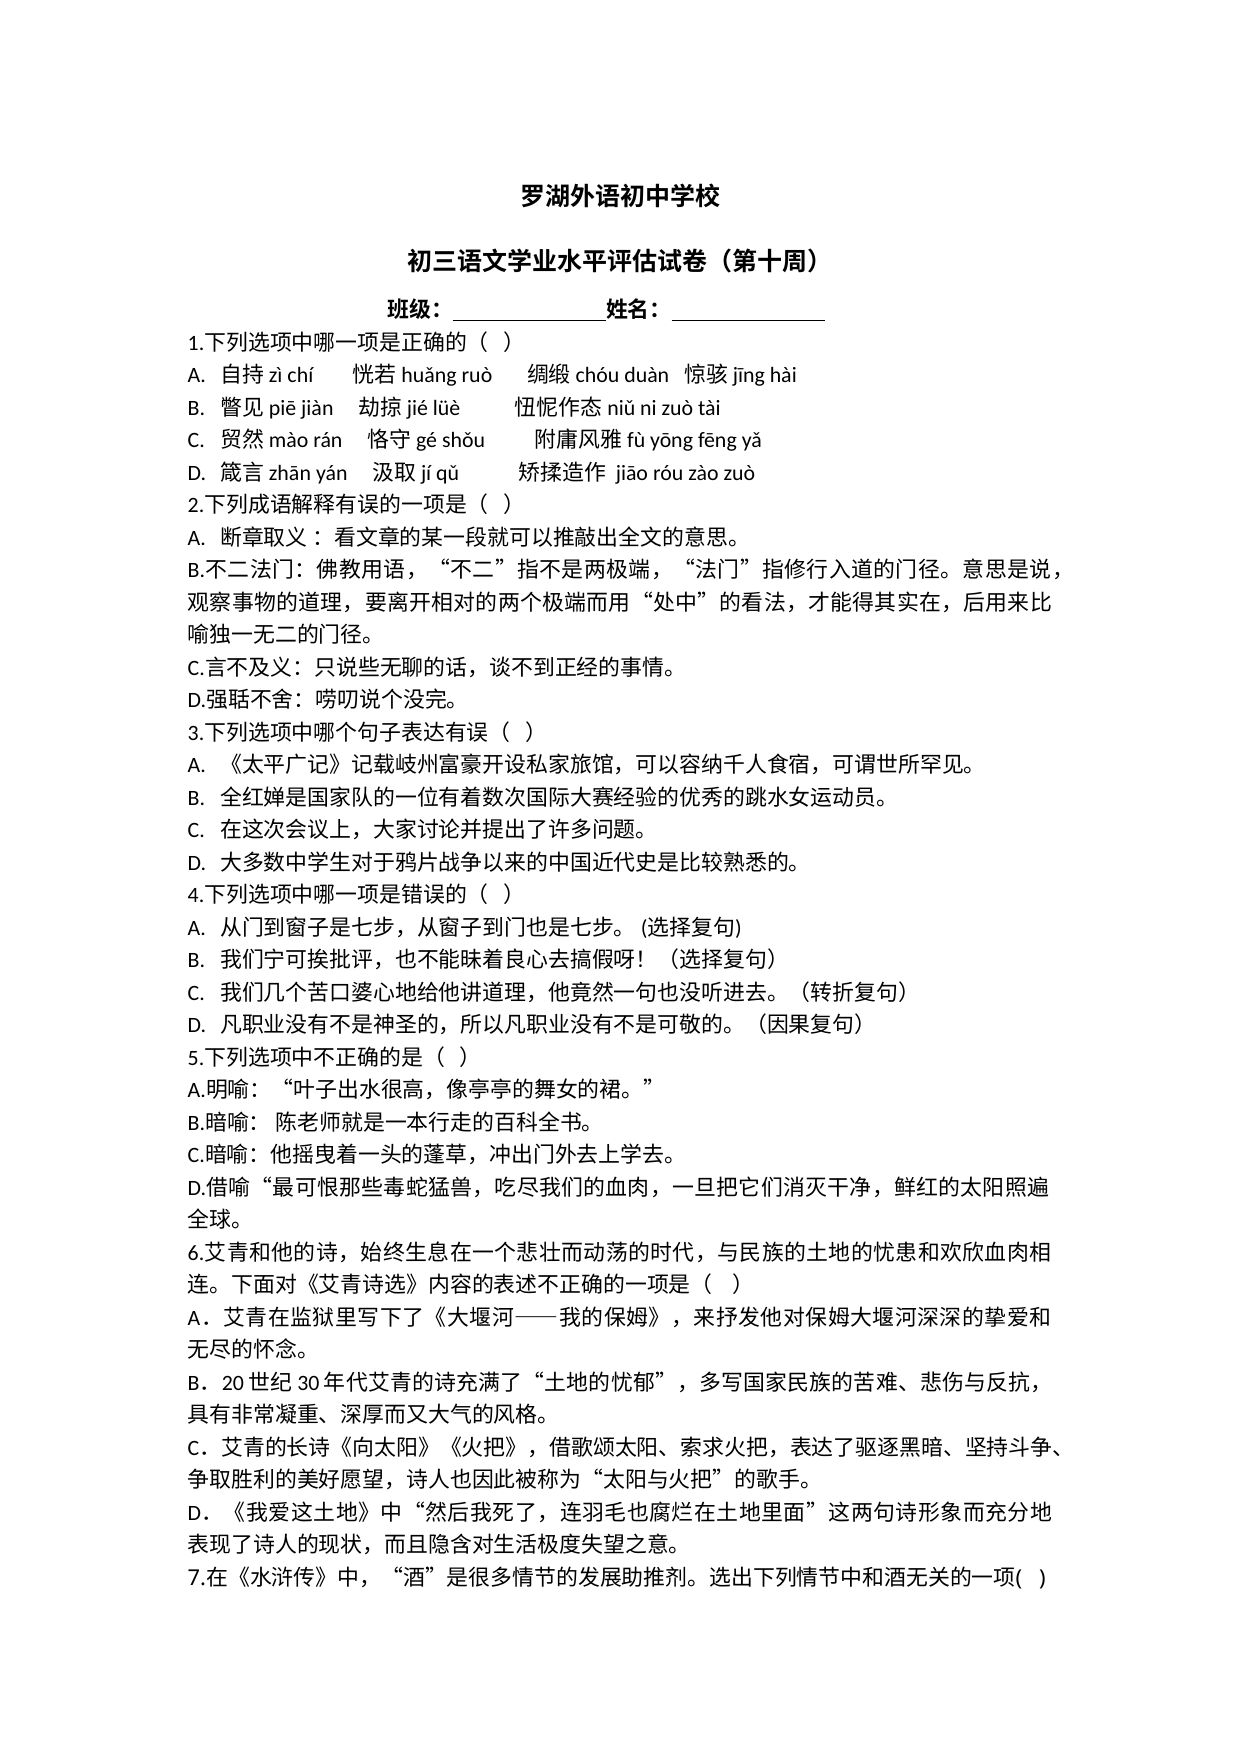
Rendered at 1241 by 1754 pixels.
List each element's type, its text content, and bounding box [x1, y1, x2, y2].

list A．艾青在监狱里写下了《大堰河——我的保姆》，来抒发他对保姆大堰河深深的挚爱和无尽的怀念。 [187, 1299, 1053, 1364]
list 瞥见 piē jiàn 劫掠 jié lüè 忸怩作态 niǔ ni zuò tài [187, 389, 1053, 422]
list 1.下列选项中哪一项是正确的（ ） [187, 324, 1053, 357]
list C．艾青的长诗《向太阳》《火把》，借歌颂太阳、索求火把，表达了驱逐黑暗、坚持斗争、争取胜利的美好愿望，诗人也因此被称为“太阳与火把”的歌手。 [187, 1429, 1053, 1494]
list 凡职业没有不是神圣的，所以凡职业没有不是可敬的。（因果复句） [187, 1007, 1053, 1039]
list D.强聒不舍：唠叨说个没完。 [187, 682, 1053, 714]
list C.暗喻：他摇曳着一头的蓬草，冲出门外去上学去。 [187, 1137, 1053, 1169]
text 罗湖外语初中学校 [187, 162, 1053, 227]
list C.言不及义：只说些无聊的话，谈不到正经的事情。 [187, 649, 1053, 682]
text 初三语文学业水平评估试卷（第十周） [187, 227, 1053, 292]
list A.明喻：“叶子出水很高，像亭亭的舞女的裙。” [187, 1072, 1053, 1104]
list 4.下列选项中哪一项是错误的（ ） [187, 877, 1053, 909]
list 在这次会议上，大家讨论并提出了许多问题。 [187, 812, 1053, 844]
list 我们宁可挨批评，也不能昧着良心去搞假呀！（选择复句） [187, 942, 1053, 974]
text 班级： 姓名： [187, 292, 1053, 324]
list 我们几个苦口婆心地给他讲道理，他竟然一句也没听进去。（转折复句） [187, 974, 1053, 1007]
list 7.在《水浒传》中，“酒”是很多情节的发展助推剂。选出下列情节中和酒无关的一项( ) [187, 1559, 1053, 1592]
list D.借喻“最可恨那些毒蛇猛兽，吃尽我们的血肉，一旦把它们消灭干净，鲜红的太阳照遍全球。 [187, 1169, 1053, 1234]
list 断章取义 ：看文章的某一段就可以推敲出全文的意思。 [187, 519, 1053, 552]
list 大多数中学生对于鸦片战争以来的中国近代史是比较熟悉的。 [187, 844, 1053, 877]
list D．《我爱这土地》中“然后我死了，连羽毛也腐烂在土地里面”这两句诗形象而充分地表现了诗人的现状，而且隐含对生活极度失望之意。 [187, 1494, 1053, 1559]
list 《太平广记》记载岐州富豪开设私家旅馆，可以容纳千人食宿，可谓世所罕见。 [187, 747, 1053, 779]
list B.暗喻： 陈老师就是一本行走的百科全书。 [187, 1104, 1053, 1137]
list 5.下列选项中不正确的是（ ） [187, 1039, 1053, 1072]
list 全红婵是国家队的一位有着数次国际大赛经验的优秀的跳水女运动员。 [187, 779, 1053, 812]
list 3.下列选项中哪个句子表达有误（ ） [187, 714, 1053, 747]
list B．20世纪30年代艾青的诗充满了“土地的忧郁”，多写国家民族的苦难、悲伤与反抗，具有非常凝重、深厚而又大气的风格。 [187, 1364, 1053, 1429]
list B.不二法门：佛教用语，“不二”指不是两极端，“法门”指修行入道的门径。意思是说，观察事物的道理，要离开相对的两个极端而用“处中”的看法，才能得其实在，后用来比喻独一无二的门径。 [187, 552, 1053, 649]
list 自持 zì chí 恍若 huǎng ruò 绸缎 chóu duàn 惊骇 jīng hài [187, 357, 1053, 389]
list 从门到窗子是七步，从窗子到门也是七步。 (选择复句) [187, 909, 1053, 942]
list 2.下列成语解释有误的一项是（ ） [187, 487, 1053, 519]
list 箴言 zhān yán 汲取 jí qǔ 矫揉造作 jiāo róu zào zuò [187, 454, 1053, 487]
list 贸然 mào rán 恪守 gé shǒu 附庸风雅 fù yōng fēng yǎ [187, 422, 1053, 454]
list 6.艾青和他的诗，始终生息在一个悲壮而动荡的时代，与民族的土地的忧患和欢欣血肉相连。下面对《艾青诗选》内容的表述不正确的一项是（ ） [187, 1234, 1053, 1299]
